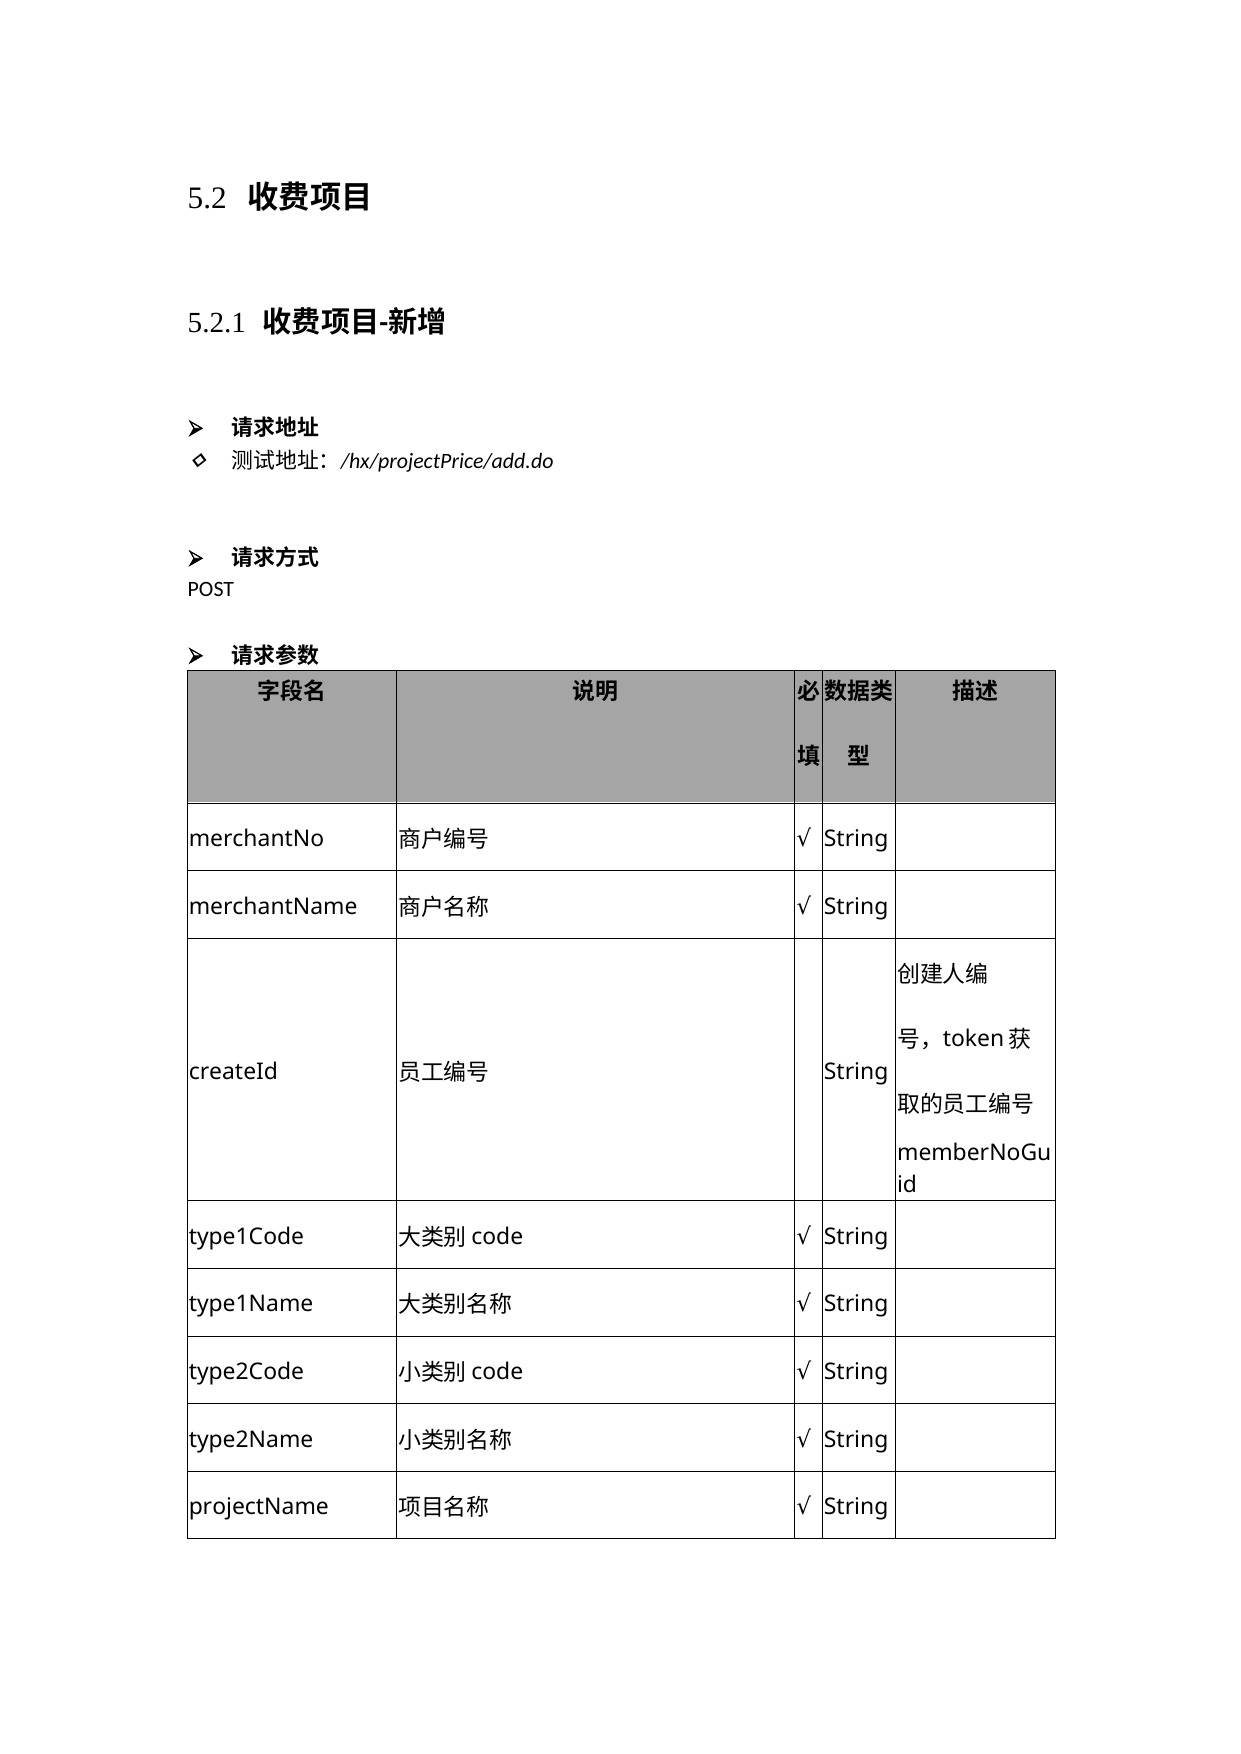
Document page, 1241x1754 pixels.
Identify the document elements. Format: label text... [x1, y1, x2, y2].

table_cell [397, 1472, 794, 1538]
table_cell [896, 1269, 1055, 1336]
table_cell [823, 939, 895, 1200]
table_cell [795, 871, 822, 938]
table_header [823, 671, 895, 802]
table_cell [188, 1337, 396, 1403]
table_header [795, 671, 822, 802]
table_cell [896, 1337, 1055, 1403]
text POST [187, 572, 1053, 605]
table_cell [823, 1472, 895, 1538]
subtitle 收费项目 [187, 162, 1053, 227]
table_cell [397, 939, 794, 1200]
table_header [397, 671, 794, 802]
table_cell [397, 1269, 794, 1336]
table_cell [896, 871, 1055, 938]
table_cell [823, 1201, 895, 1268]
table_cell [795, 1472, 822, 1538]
list 请求参数 [187, 637, 1053, 670]
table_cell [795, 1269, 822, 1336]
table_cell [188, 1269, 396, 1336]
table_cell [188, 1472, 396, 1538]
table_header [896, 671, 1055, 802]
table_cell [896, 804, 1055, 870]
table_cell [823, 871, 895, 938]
list 测试地址：/hx/projectPrice/add.do [187, 442, 1053, 475]
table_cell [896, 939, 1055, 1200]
subtitle 收费项目-新增 [187, 287, 1053, 352]
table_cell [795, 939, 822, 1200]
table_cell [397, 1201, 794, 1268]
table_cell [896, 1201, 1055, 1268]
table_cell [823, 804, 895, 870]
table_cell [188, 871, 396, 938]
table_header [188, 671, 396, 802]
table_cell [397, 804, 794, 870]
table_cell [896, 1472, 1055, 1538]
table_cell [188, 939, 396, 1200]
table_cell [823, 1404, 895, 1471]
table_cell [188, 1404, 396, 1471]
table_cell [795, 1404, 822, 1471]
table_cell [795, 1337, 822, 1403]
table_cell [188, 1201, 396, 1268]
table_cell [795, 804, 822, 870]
list 请求方式 [187, 540, 1053, 572]
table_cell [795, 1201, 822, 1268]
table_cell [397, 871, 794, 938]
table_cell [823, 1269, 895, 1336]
list 请求地址 [187, 410, 1053, 442]
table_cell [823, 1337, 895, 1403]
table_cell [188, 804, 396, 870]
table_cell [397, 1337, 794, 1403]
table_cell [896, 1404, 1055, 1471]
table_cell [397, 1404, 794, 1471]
